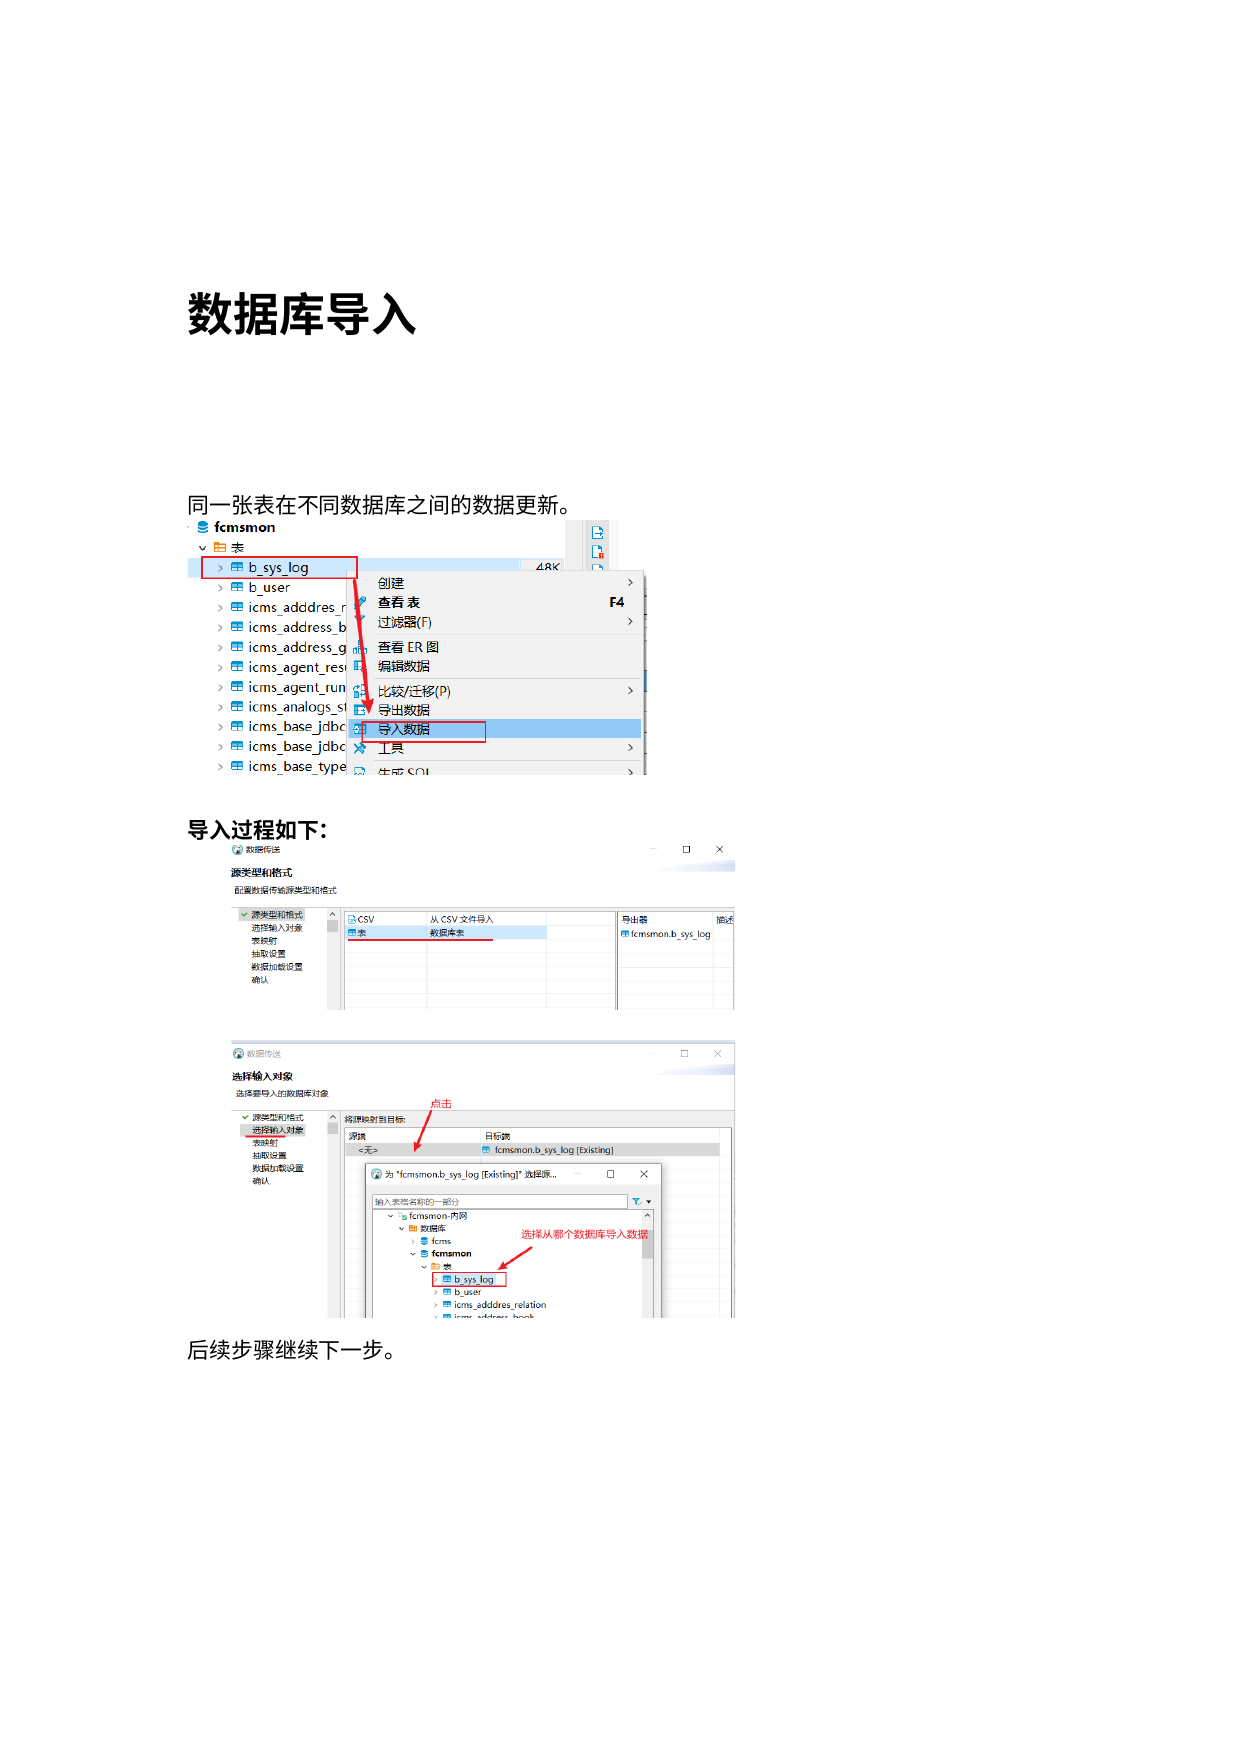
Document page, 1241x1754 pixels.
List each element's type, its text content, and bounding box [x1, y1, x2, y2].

text 同一张表在不同数据库之间的数据更新。 [187, 488, 1053, 520]
subtitle 数据库导入 [187, 262, 1053, 360]
text 后续步骤继续下一步。 [187, 1333, 1053, 1365]
text 导入过程如下： [187, 813, 1053, 845]
picture [231, 1040, 736, 1318]
picture [187, 520, 647, 775]
picture [231, 845, 736, 1010]
